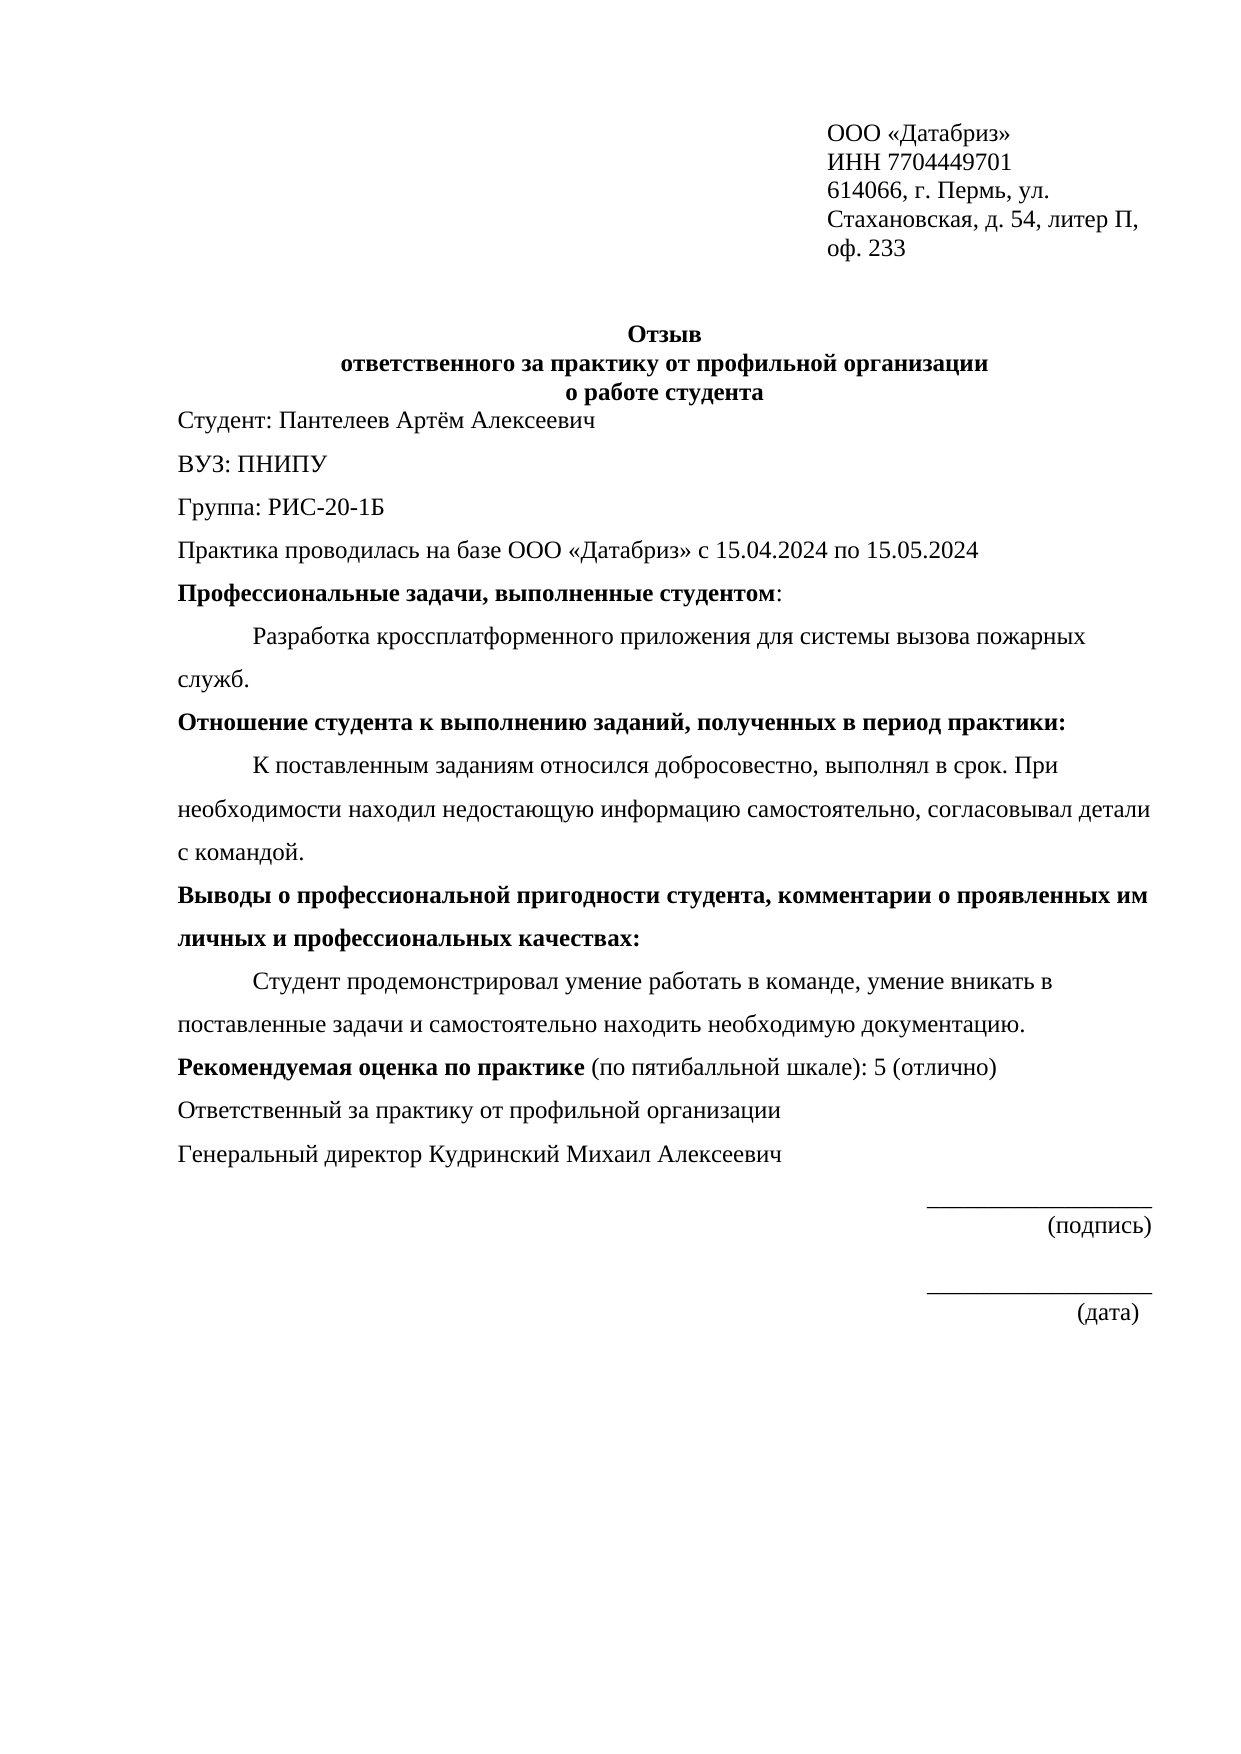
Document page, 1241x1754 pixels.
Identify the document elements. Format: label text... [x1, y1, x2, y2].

text (дата) [177, 1297, 1152, 1326]
text Группа: РИС-20-1Б [177, 492, 1152, 521]
text о работе студента [177, 377, 1152, 406]
text К поставленным заданиям относился добросовестно, выполнял в срок. При необходимости находил недостающую информацию самостоятельно, согласовывал детали с командой. [177, 751, 1152, 866]
text Студент продемонстрировал умение работать в команде, умение вникать в поставленные задачи и самостоятельно находить необходимую документацию. [177, 966, 1152, 1038]
text Отзыв [177, 319, 1152, 348]
text 614066, г. Пермь, ул. Стахановская, д. 54, литер П, оф. 233 [827, 176, 1152, 262]
text Рекомендуемая оценка по практике (по пятибалльной шкале): 5 (отлично) [177, 1052, 1152, 1081]
text Генеральный директор Кудринский Михаил Алексеевич [177, 1139, 1152, 1167]
text Студент: Пантелеев Артём Алексеевич [177, 406, 1152, 434]
text __________________ [177, 1182, 1152, 1211]
text ИНН 7704449701 [827, 147, 1152, 176]
text ООО «Датабриз» [827, 118, 1152, 147]
text Разработка кроссплатформенного приложения для системы вызова пожарных служб. [177, 621, 1152, 693]
text Профессиональные задачи, выполненные студентом: [177, 578, 1152, 607]
text (подпись) [177, 1211, 1152, 1239]
text ответственного за практику от профильной организации [177, 348, 1152, 377]
text __________________ [215, 1268, 1152, 1297]
text Практика проводилась на базе ООО «Датабриз» с 15.04.2024 по 15.05.2024 [177, 535, 1152, 564]
text Ответственный за практику от профильной организации [177, 1096, 1152, 1124]
text Отношение студента к выполнению заданий, полученных в период практики: [177, 707, 1152, 736]
text Выводы о профессиональной пригодности студента, комментарии о проявленных им личных и профессиональных качествах: [177, 880, 1152, 952]
text ВУЗ: ПНИПУ [177, 449, 1152, 477]
